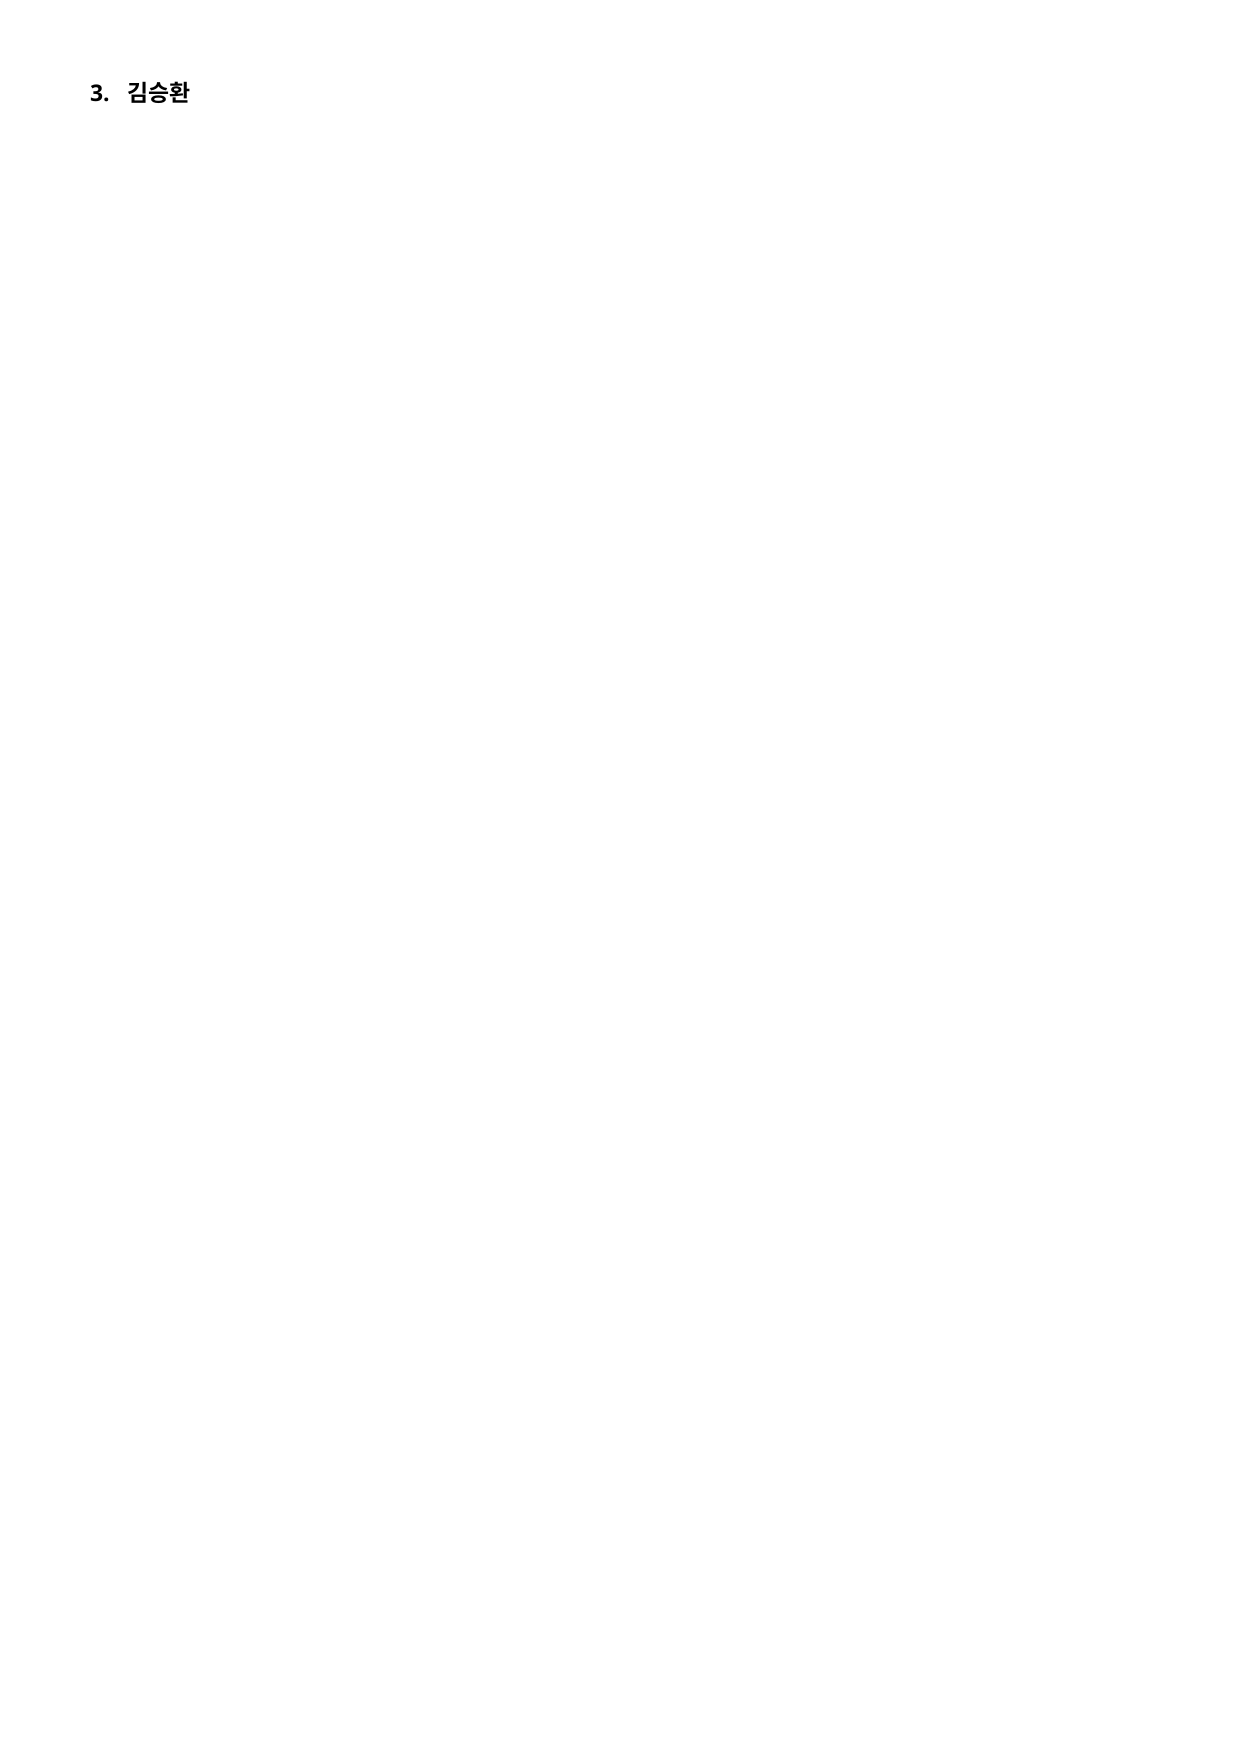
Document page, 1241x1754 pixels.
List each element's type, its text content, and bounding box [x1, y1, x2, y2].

list 김승환 [90, 75, 1165, 108]
